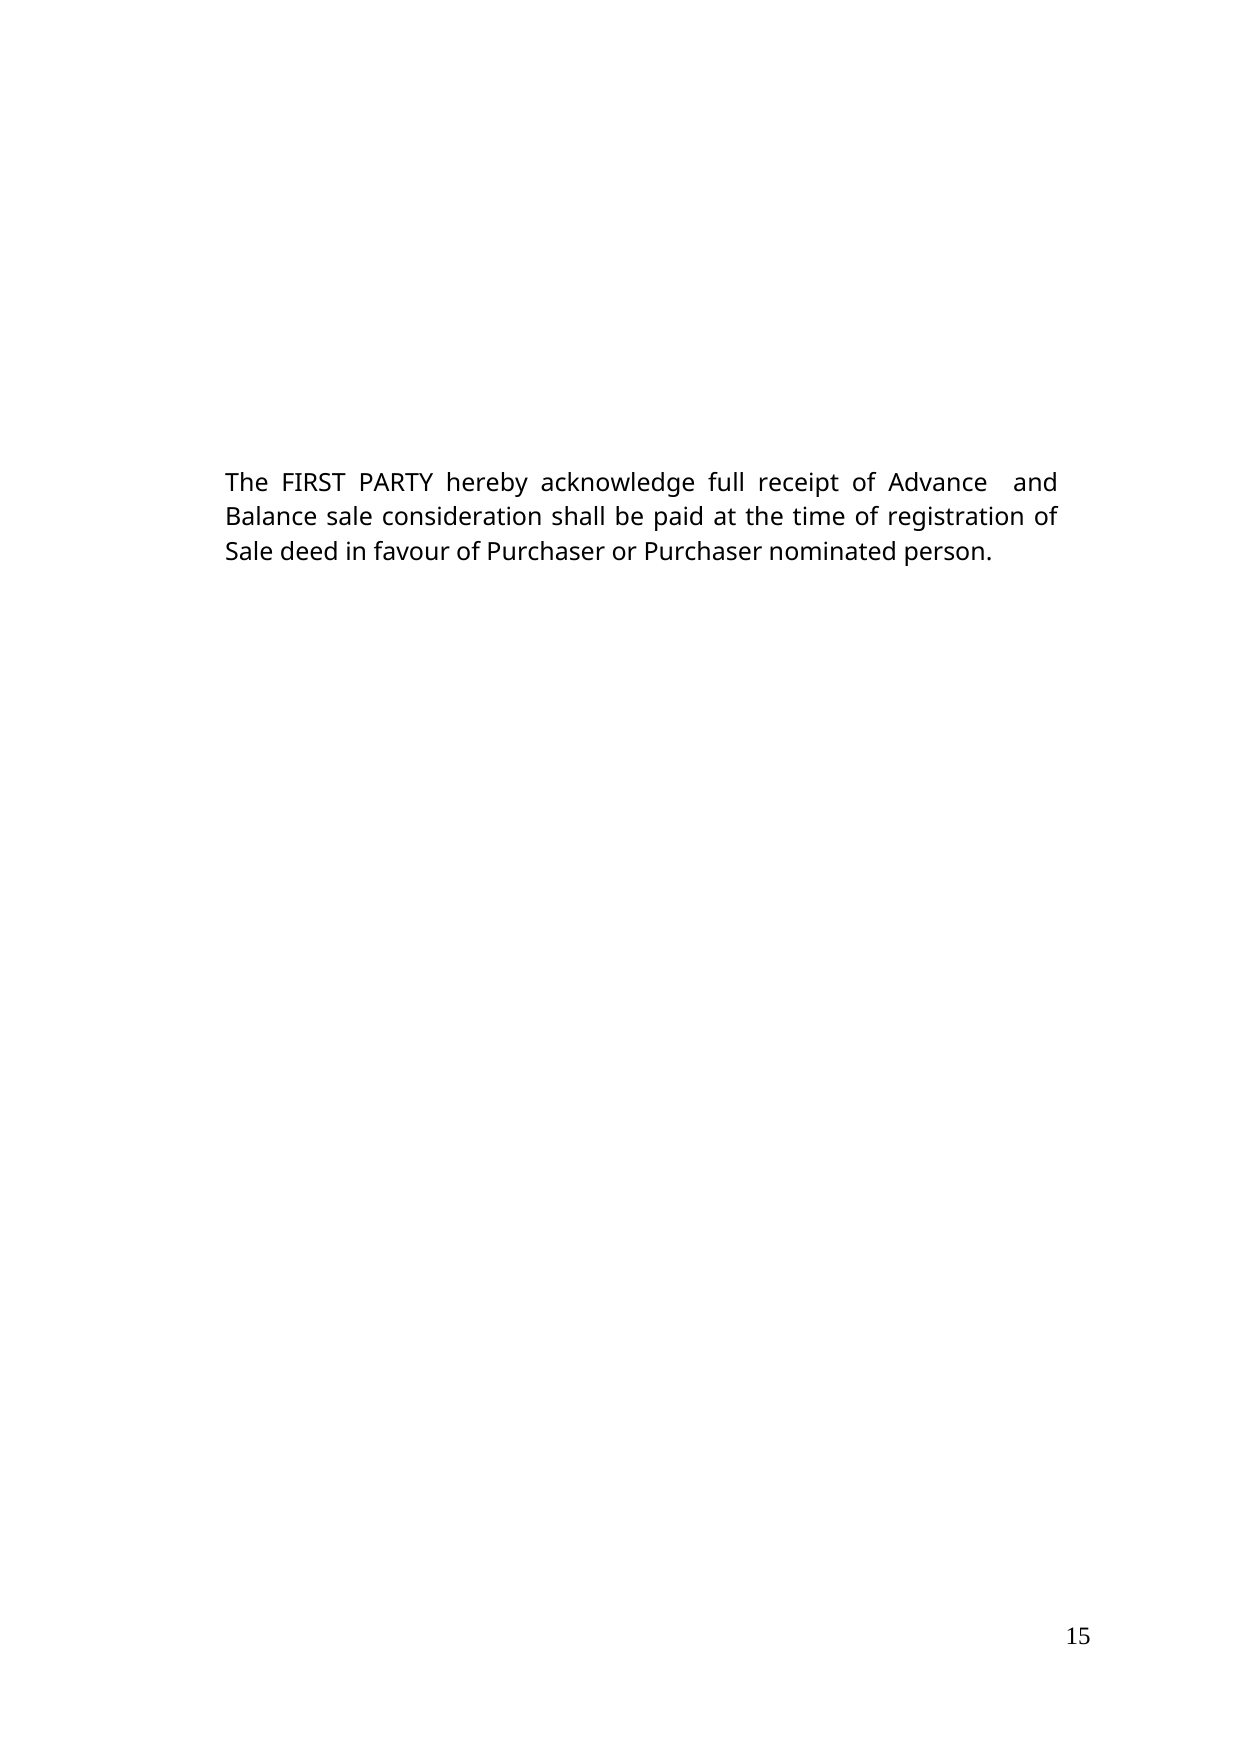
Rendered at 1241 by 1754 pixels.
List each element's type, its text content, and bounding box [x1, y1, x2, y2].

list The FIRST PARTY hereby acknowledge full receipt of Advance and Balance sale consideration shall be paid at the time of registration of Sale deed in favour of Purchaser or Purchaser nominated person. [225, 465, 1059, 567]
